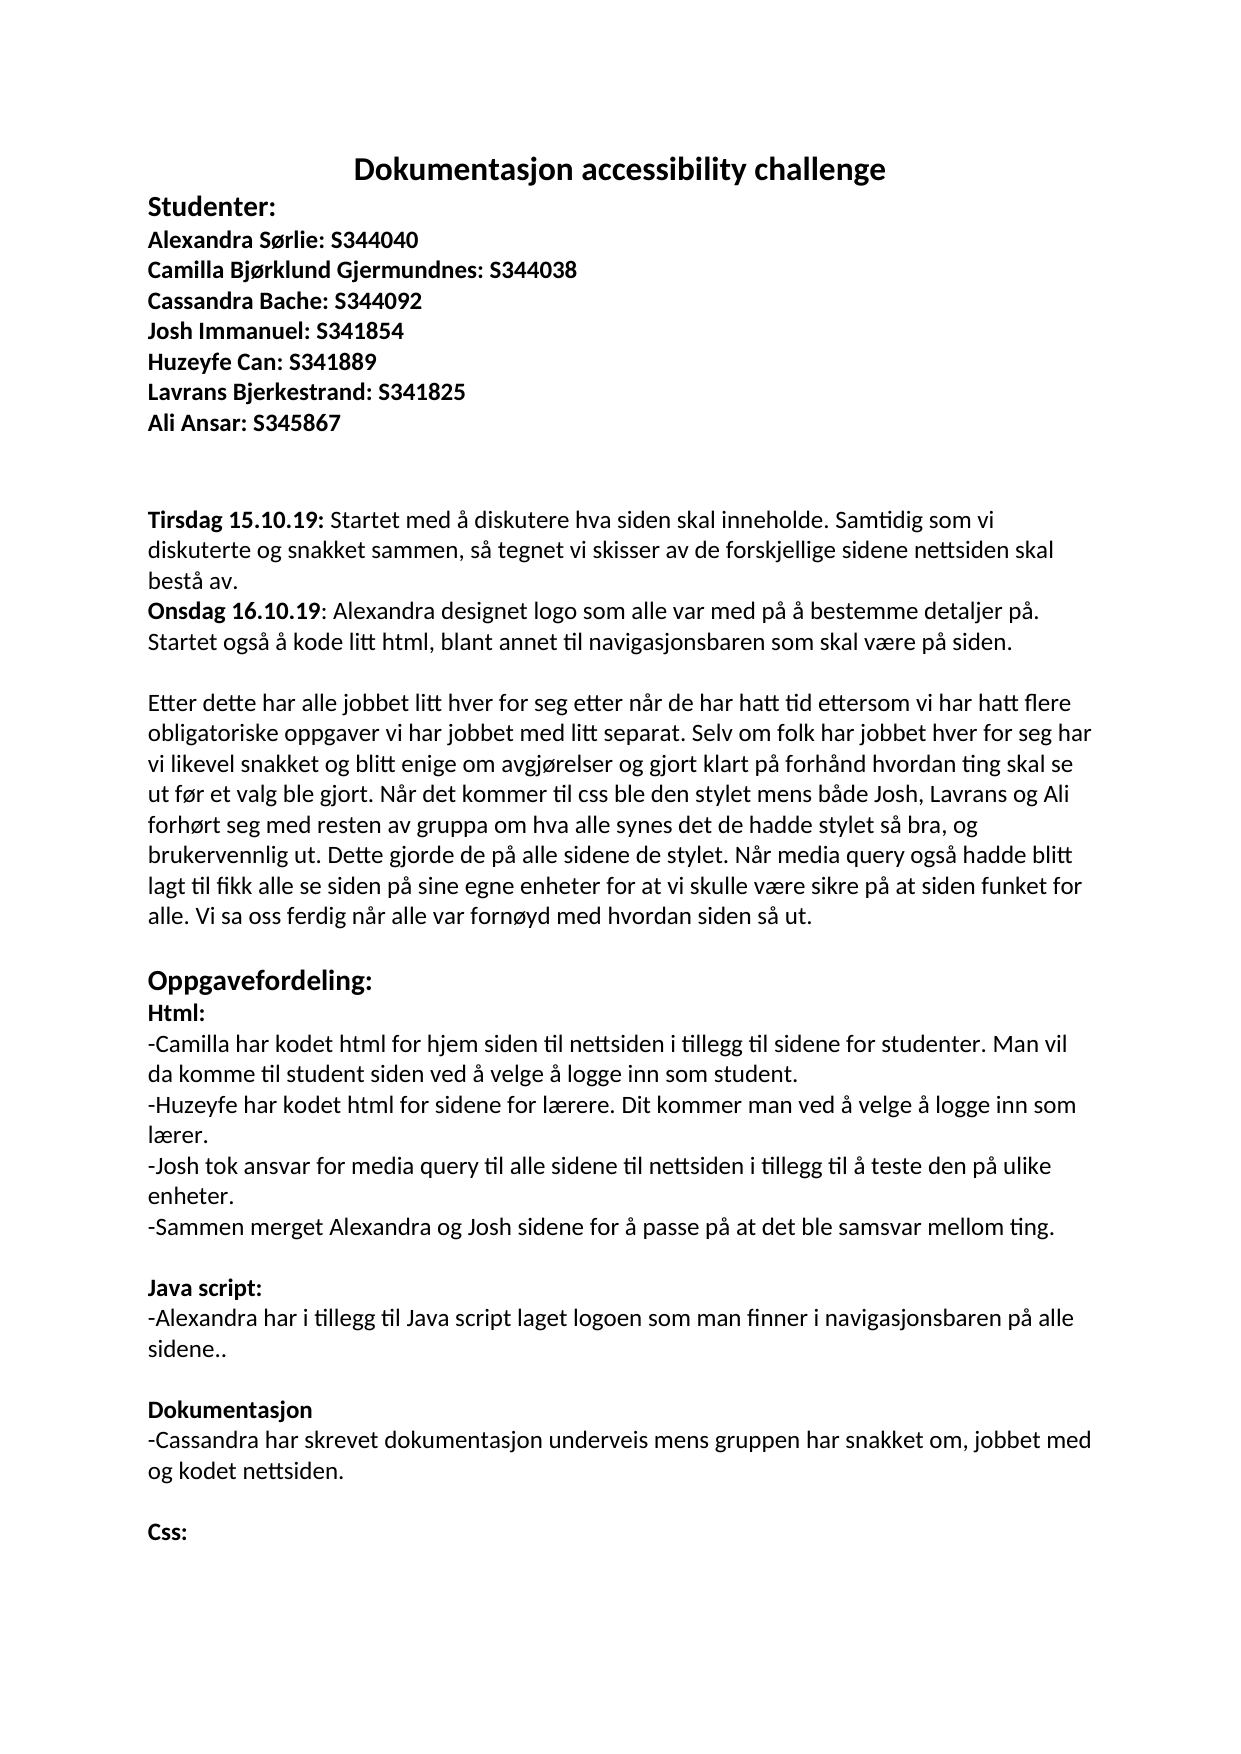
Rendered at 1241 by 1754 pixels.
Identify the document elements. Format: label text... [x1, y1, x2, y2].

text Dokumentasjon accessibility challenge [148, 148, 1093, 188]
text -Alexandra har i tillegg til Java script laget logoen som man finner i navigasjonsbaren på alle sidene.. [148, 1302, 1093, 1363]
text Ali Ansar: S345867 [148, 407, 1093, 438]
text Lavrans Bjerkestrand: S341825 [148, 377, 1093, 407]
text Etter dette har alle jobbet litt hver for seg etter når de har hatt tid ettersom vi har hatt flere obligatoriske oppgaver vi har jobbet med litt separat. Selv om folk har jobbet hver for seg har vi likevel snakket og blitt enige om avgjørelser og gjort klart på forhånd hvordan ting skal se ut før et valg ble gjort. Når det kommer til css ble den stylet mens både Josh, Lavrans og Ali forhørt seg med resten av gruppa om hva alle synes det de hadde stylet så bra, og brukervennlig ut. Dette gjorde de på alle sidene de stylet. Når media query også hadde blitt lagt til fikk alle se siden på sine egne enheter for at vi skulle være sikre på at siden funket for alle. Vi sa oss ferdig når alle var fornøyd med hvordan siden så ut. [148, 687, 1093, 931]
text Java script: [148, 1272, 1093, 1302]
text Huzeyfe Can: S341889 [148, 346, 1093, 377]
text -Camilla har kodet html for hjem siden til nettsiden i tillegg til sidene for studenter. Man vil da komme til student siden ved å velge å logge inn som student. [148, 1028, 1093, 1089]
text Tirsdag 15.10.19: Startet med å diskutere hva siden skal inneholde. Samtidig som vi diskuterte og snakket sammen, så tegnet vi skisser av de forskjellige sidene nettsiden skal bestå av. [148, 504, 1093, 595]
text -Cassandra har skrevet dokumentasjon underveis mens gruppen har snakket om, jobbet med og kodet nettsiden. [148, 1424, 1093, 1486]
text Css: [148, 1516, 1093, 1547]
text Camilla Bjørklund Gjermundnes: S344038 [148, 254, 1093, 285]
text Oppgavefordeling: [148, 962, 1093, 997]
text Alexandra Sørlie: S344040 [148, 224, 1093, 254]
text Cassandra Bache: S344092 [148, 285, 1093, 316]
text Dokumentasjon [148, 1394, 1093, 1424]
text -Josh tok ansvar for media query til alle sidene til nettsiden i tillegg til å teste den på ulike enheter. [148, 1150, 1093, 1211]
text Onsdag 16.10.19: Alexandra designet logo som alle var med på å bestemme detaljer på. Startet også å kode litt html, blant annet til navigasjonsbaren som skal være på siden. [148, 595, 1093, 656]
text -Huzeyfe har kodet html for sidene for lærere. Dit kommer man ved å velge å logge inn som lærer. [148, 1089, 1093, 1150]
text Studenter: [148, 188, 1093, 224]
text Html: [148, 997, 1093, 1028]
text -Sammen merget Alexandra og Josh sidene for å passe på at det ble samsvar mellom ting. [148, 1211, 1093, 1241]
text Josh Immanuel: S341854 [148, 316, 1093, 346]
